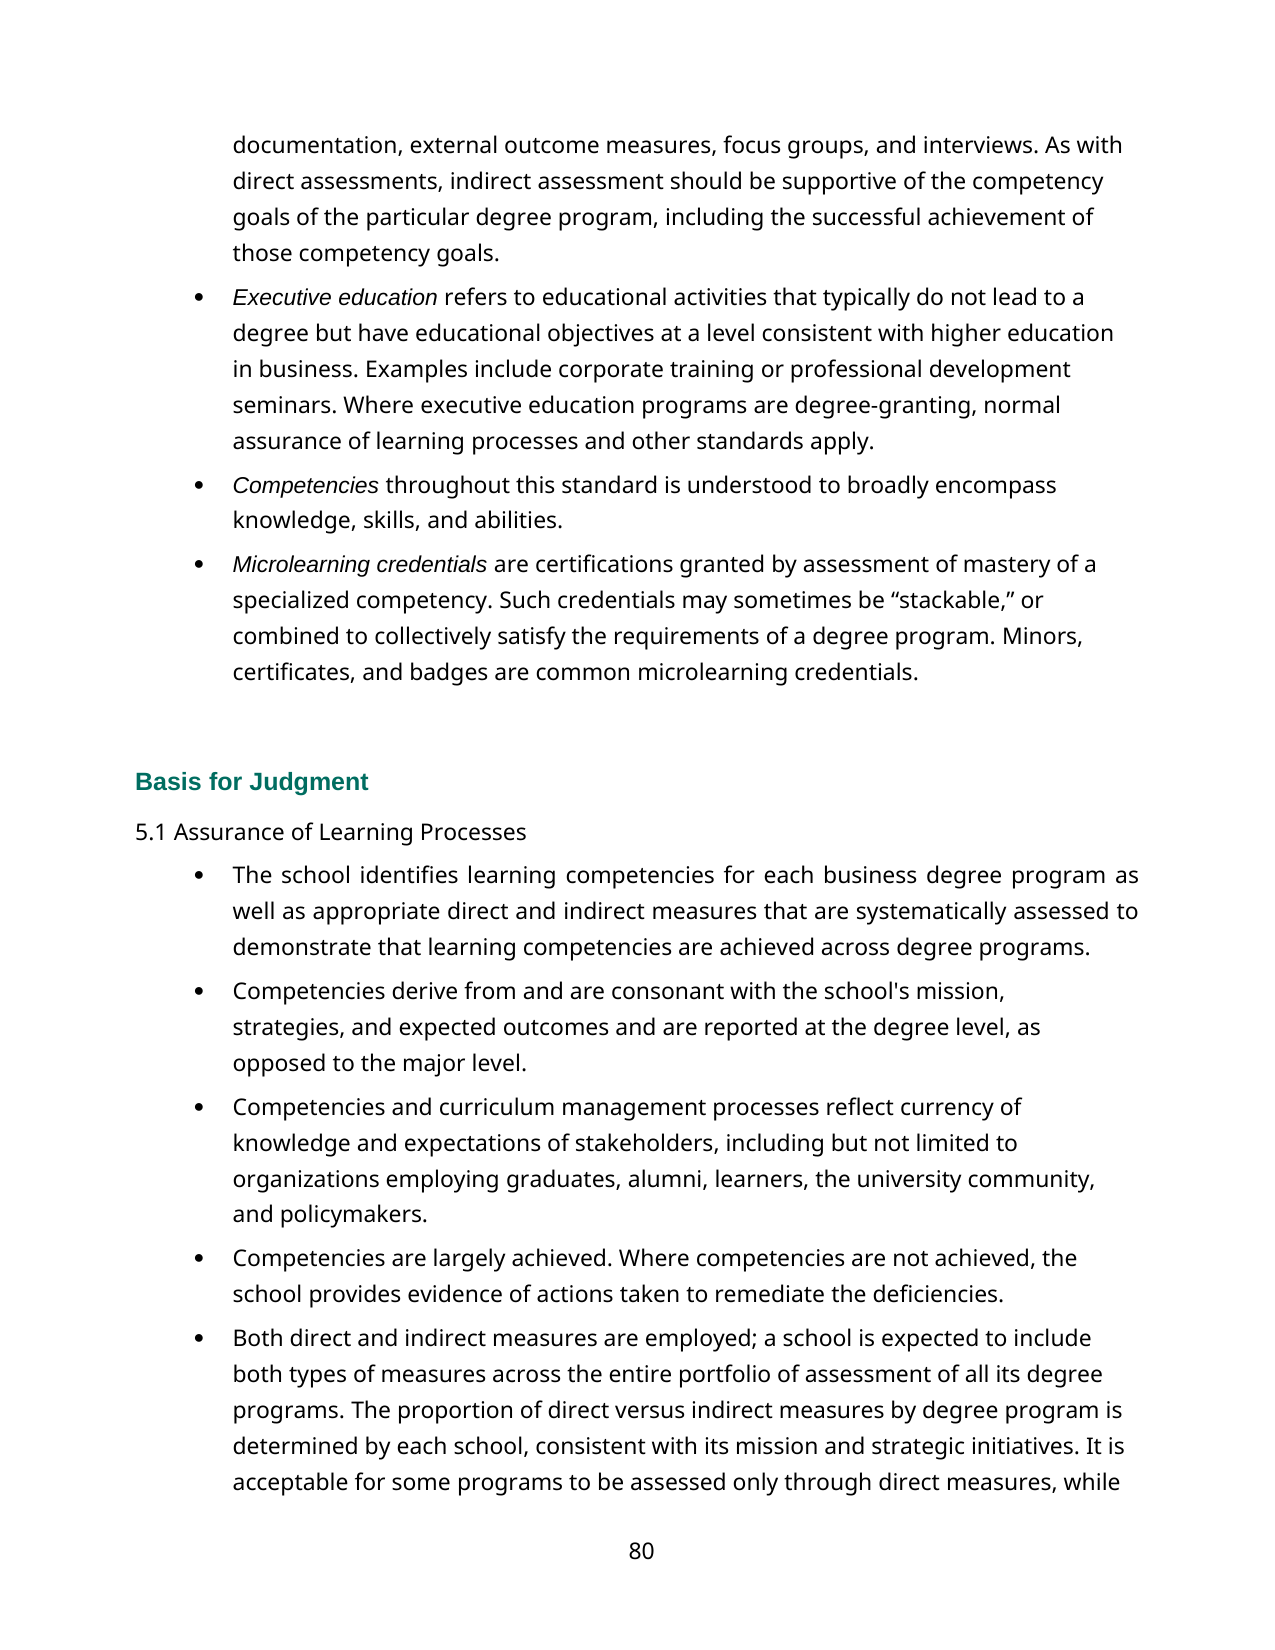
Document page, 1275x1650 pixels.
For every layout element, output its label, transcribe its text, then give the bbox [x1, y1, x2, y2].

text documentation, external outcome measures, focus groups, and interviews. As with direct assessments, indirect assessment should be supportive of the competency goals of the particular degree program, including the successful achievement of those competency goals. [232, 129, 1133, 268]
list Competencies are largely achieved. Where competencies are not achieved, the school provides evidence of actions taken to remediate the deficiencies. [195, 1242, 1112, 1309]
list The school identifies learning competencies for each business degree program as well as appropriate direct and indirect measures that are systematically assessed to demonstrate that learning competencies are achieved across degree programs. [195, 859, 1140, 962]
subtitle Basis for Judgment [135, 766, 1256, 795]
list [195, 1322, 1134, 1497]
list Competencies and curriculum management processes reflect currency of knowledge and expectations of stakeholders, including but not limited to organizations employing graduates, alumni, learners, the university community, and policymakers. [195, 1091, 1136, 1230]
list Microlearning credentials are certifications granted by assessment of mastery of a specialized competency. Such credentials may sometimes be “stackable,” or combined to collectively satisfy the requirements of a degree program. Minors, certificates, and badges are common microlearning credentials. [195, 548, 1143, 687]
list Competencies derive from and are consonant with the school's mission, strategies, and expected outcomes and are reported at the degree level, as opposed to the major level. [195, 975, 1121, 1078]
list Executive education refers to educational activities that typically do not lead to a degree but have educational objectives at a level consistent with higher education in business. Examples include corporate training or professional development seminars. Where executive education programs are degree-granting, normal assurance of learning processes and other standards apply. [195, 281, 1121, 456]
list Competencies throughout this standard is understood to broadly encompass knowledge, skills, and abilities. [195, 469, 1129, 535]
list Assurance of Learning Processes [135, 816, 1256, 847]
